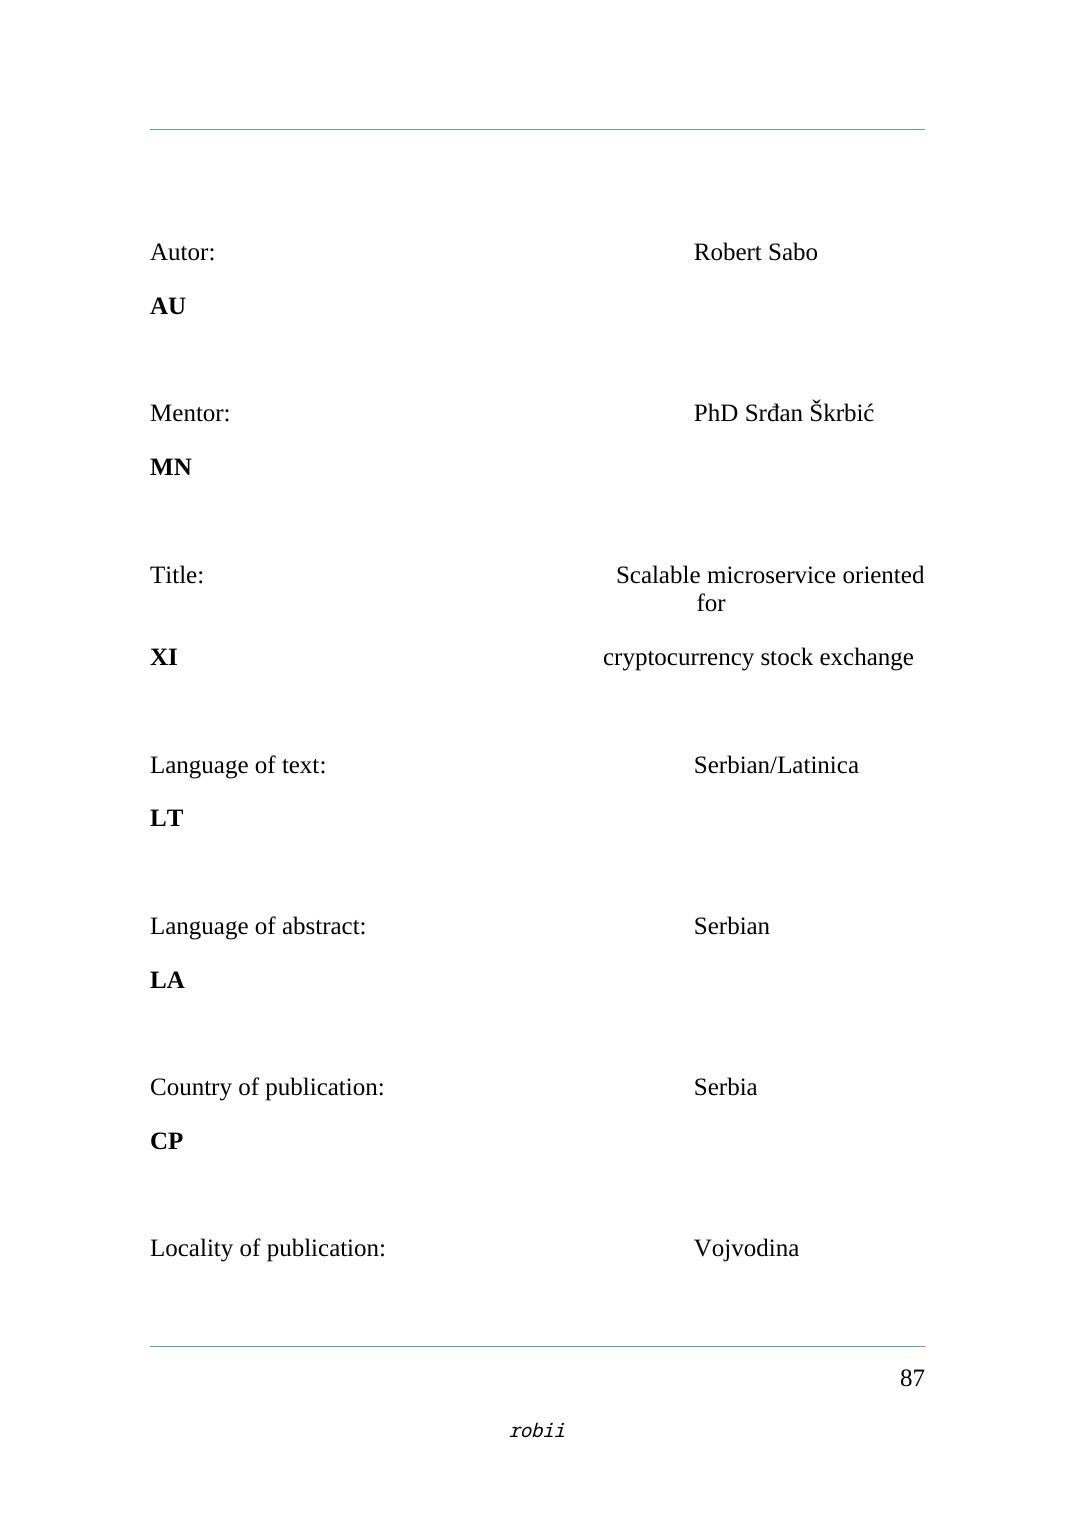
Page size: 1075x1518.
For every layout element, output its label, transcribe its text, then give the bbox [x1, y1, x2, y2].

text CP [150, 1126, 925, 1155]
text XI cryptocurrency stock exchange [150, 642, 925, 671]
text Locality of publication: Vojvodina [150, 1233, 925, 1262]
text LT [150, 803, 925, 832]
text Title: Scalable microservice oriented for [150, 560, 925, 617]
text LA [150, 965, 925, 993]
text MN [150, 452, 925, 481]
text Language of text: Serbian/Latinica [150, 750, 925, 778]
text Language of abstract: Serbian [150, 911, 925, 940]
text Autor: Robert Sabo [150, 237, 925, 266]
text Mentor: PhD Srđan Škrbić [150, 398, 925, 427]
text AU [150, 291, 925, 320]
text Country of publication: Serbia [150, 1072, 925, 1101]
